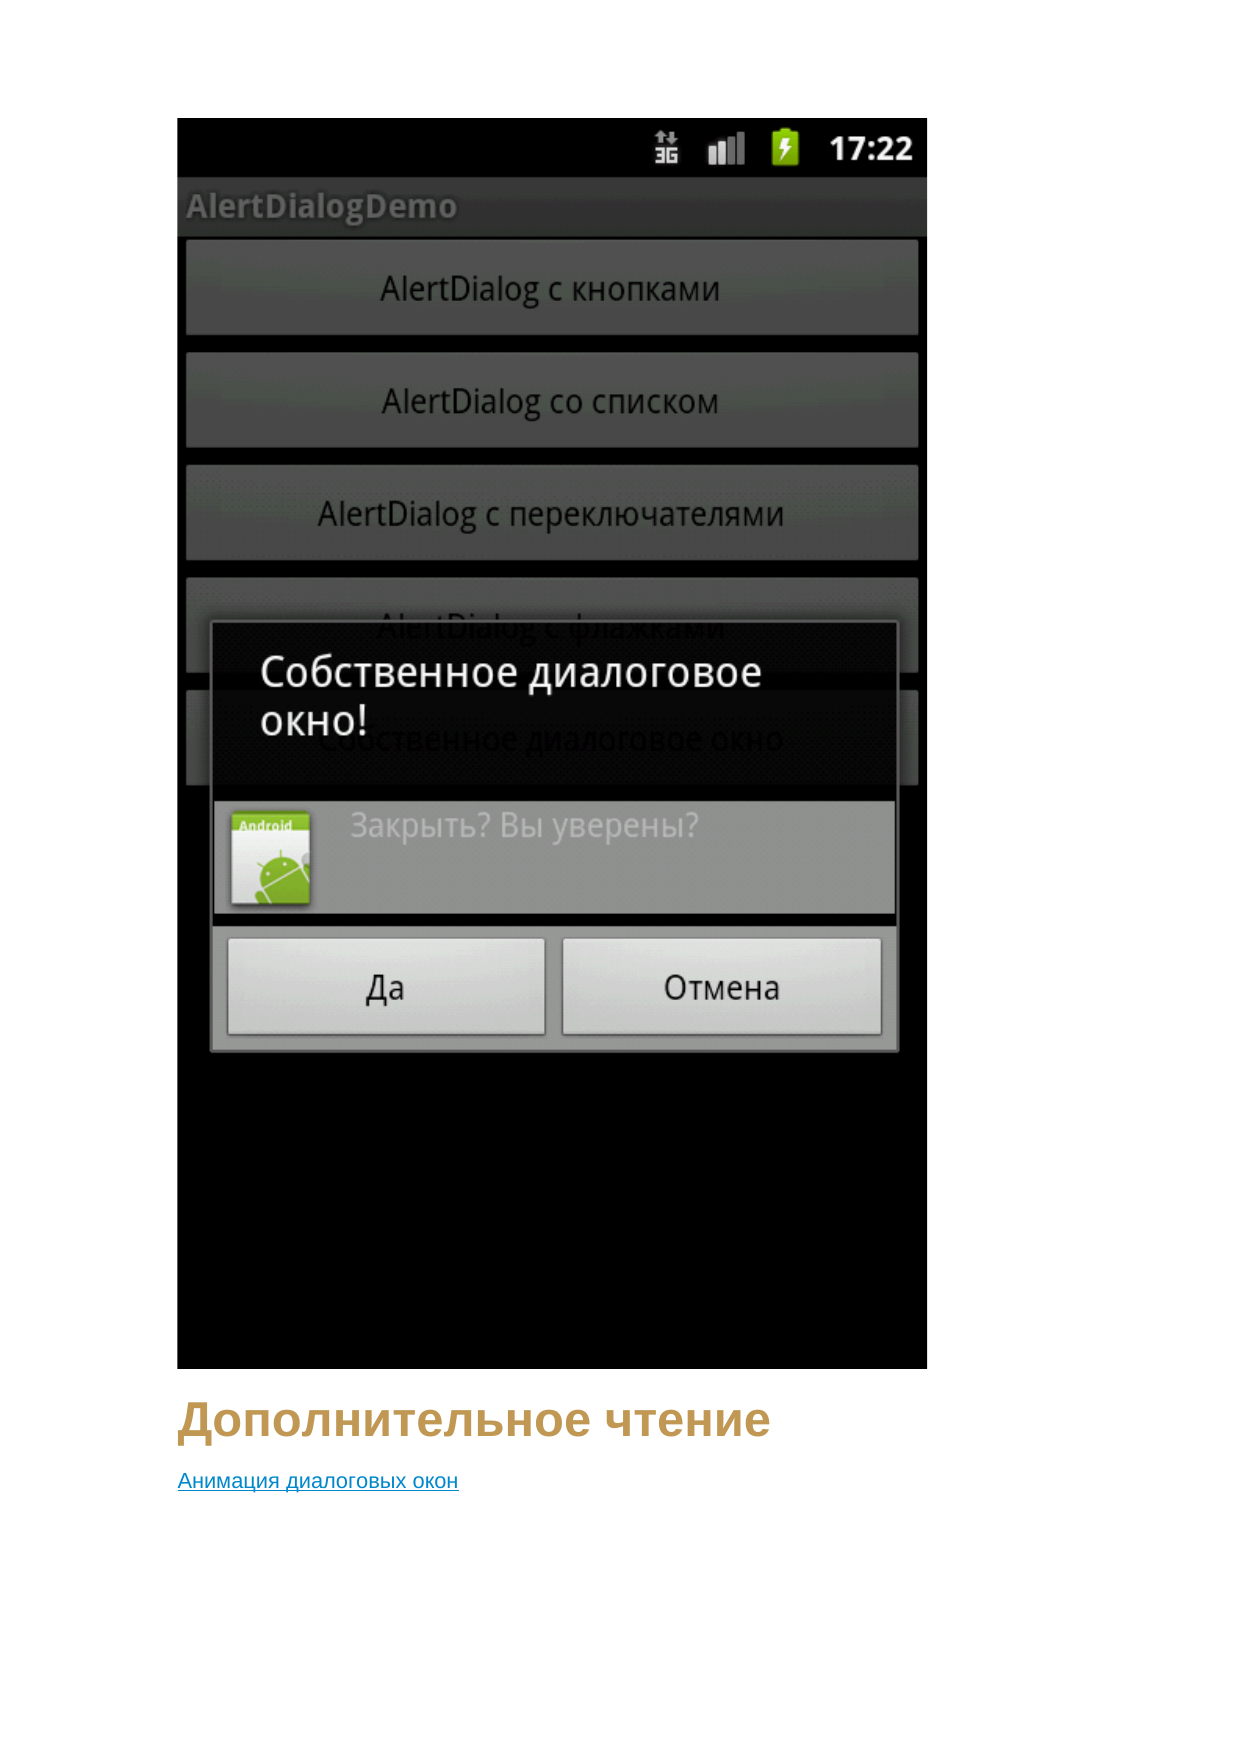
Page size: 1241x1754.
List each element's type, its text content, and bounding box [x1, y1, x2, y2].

picture [177, 118, 928, 1369]
text Анимация диалоговых окон [177, 1462, 1152, 1493]
text Дополнительное чтение [177, 1384, 1152, 1446]
